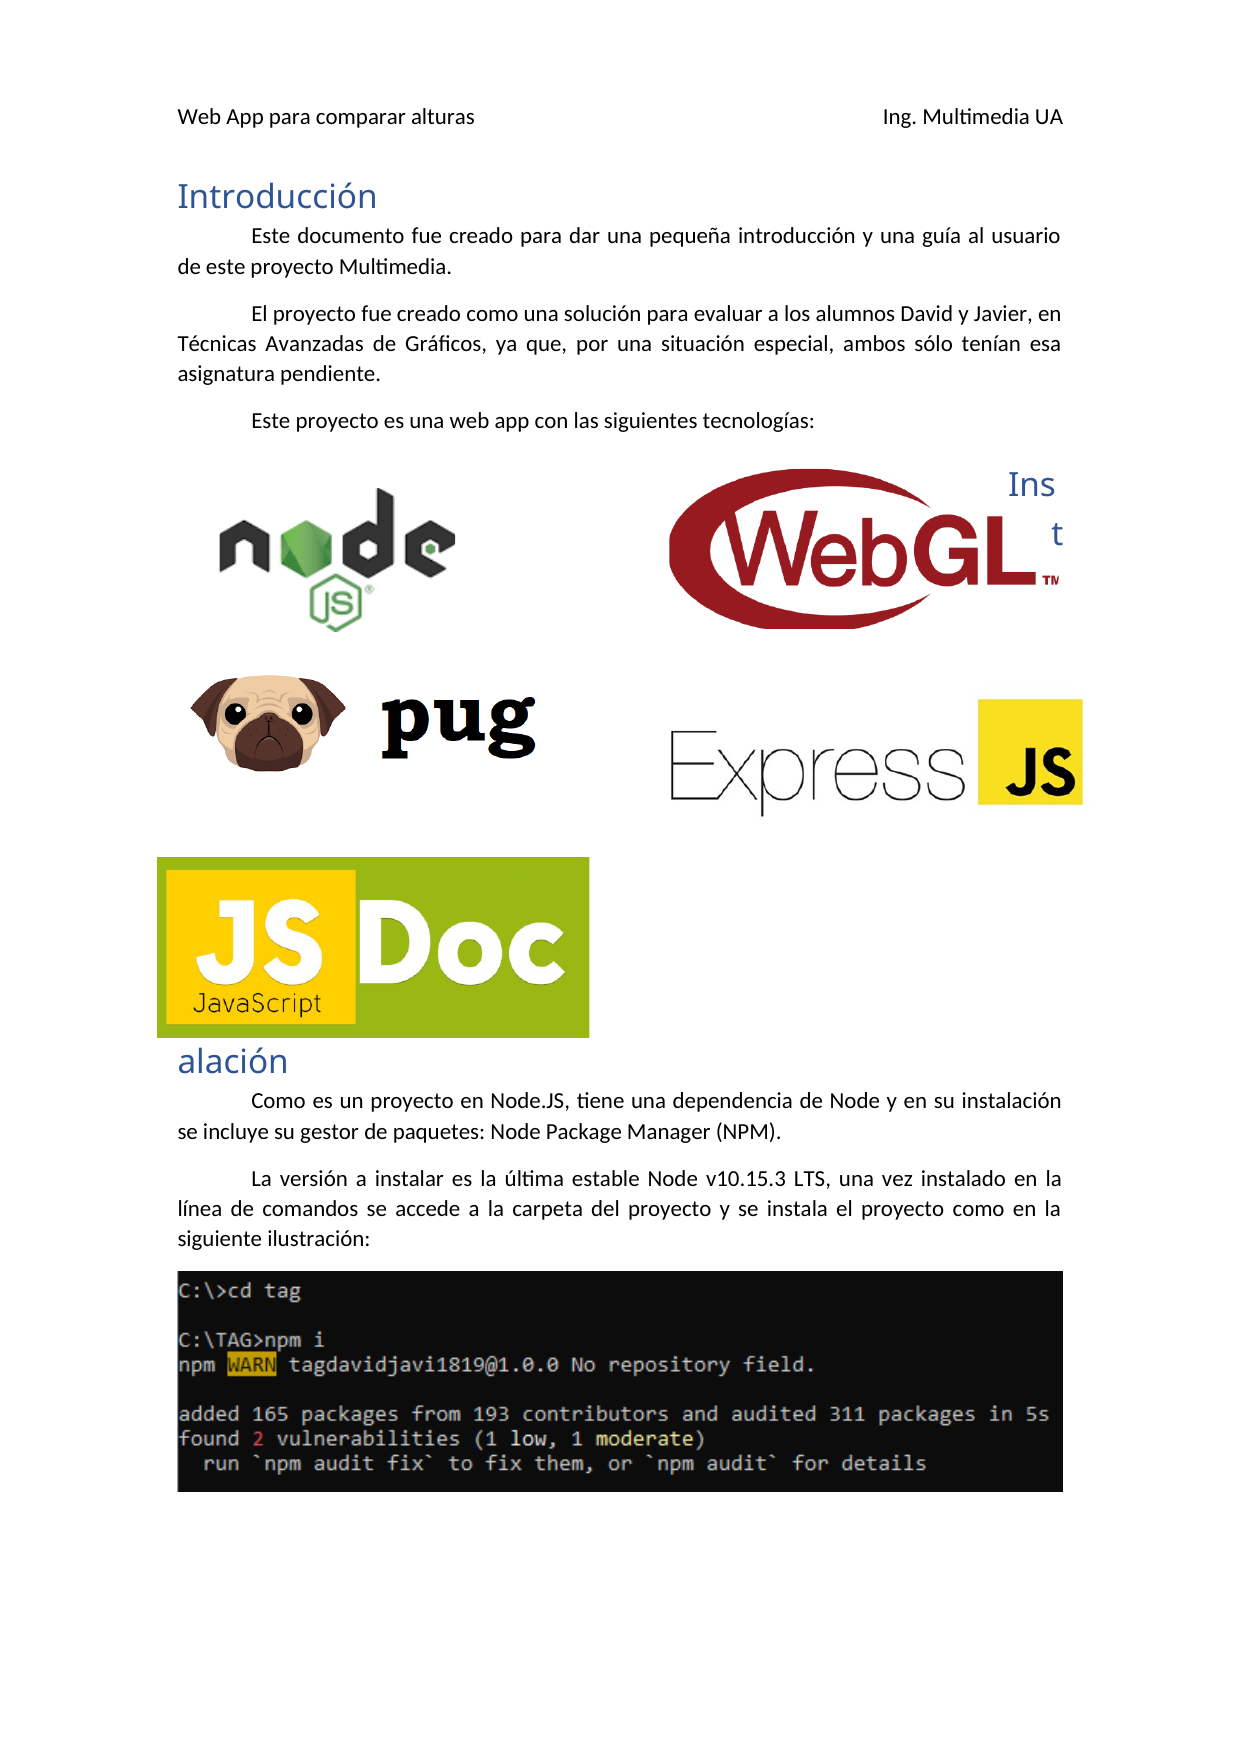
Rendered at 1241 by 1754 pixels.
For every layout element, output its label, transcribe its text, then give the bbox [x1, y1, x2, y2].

text Como es un proyecto en Node.JS, tiene una dependencia de Node y en su instalación se incluye su gestor de paquetes: Node Package Manager (NPM). [177, 1087, 1063, 1145]
picture [667, 468, 1059, 628]
picture [219, 488, 456, 632]
picture [157, 857, 590, 1038]
picture [190, 643, 567, 810]
picture [177, 1271, 1063, 1492]
text Este proyecto es una web app con las siguientes tecnologías: [177, 406, 1063, 434]
picture [657, 676, 1108, 834]
text Este documento fue creado para dar una pequeña introducción y una guía al usuario de este proyecto Multimedia. [177, 222, 1063, 280]
text El proyecto fue creado como una solución para evaluar a los alumnos David y Javier, en Técnicas Avanzadas de Gráficos, ya que, por una situación especial, ambos sólo tenían esa asignatura pendiente. [177, 299, 1063, 387]
text La versión a instalar es la última estable Node v10.15.3 LTS, una vez instalado en la línea de comandos se accede a la carpeta del proyecto y se instala el proyecto como en la siguiente ilustración: [177, 1164, 1063, 1252]
subtitle Introducción [177, 173, 1063, 218]
